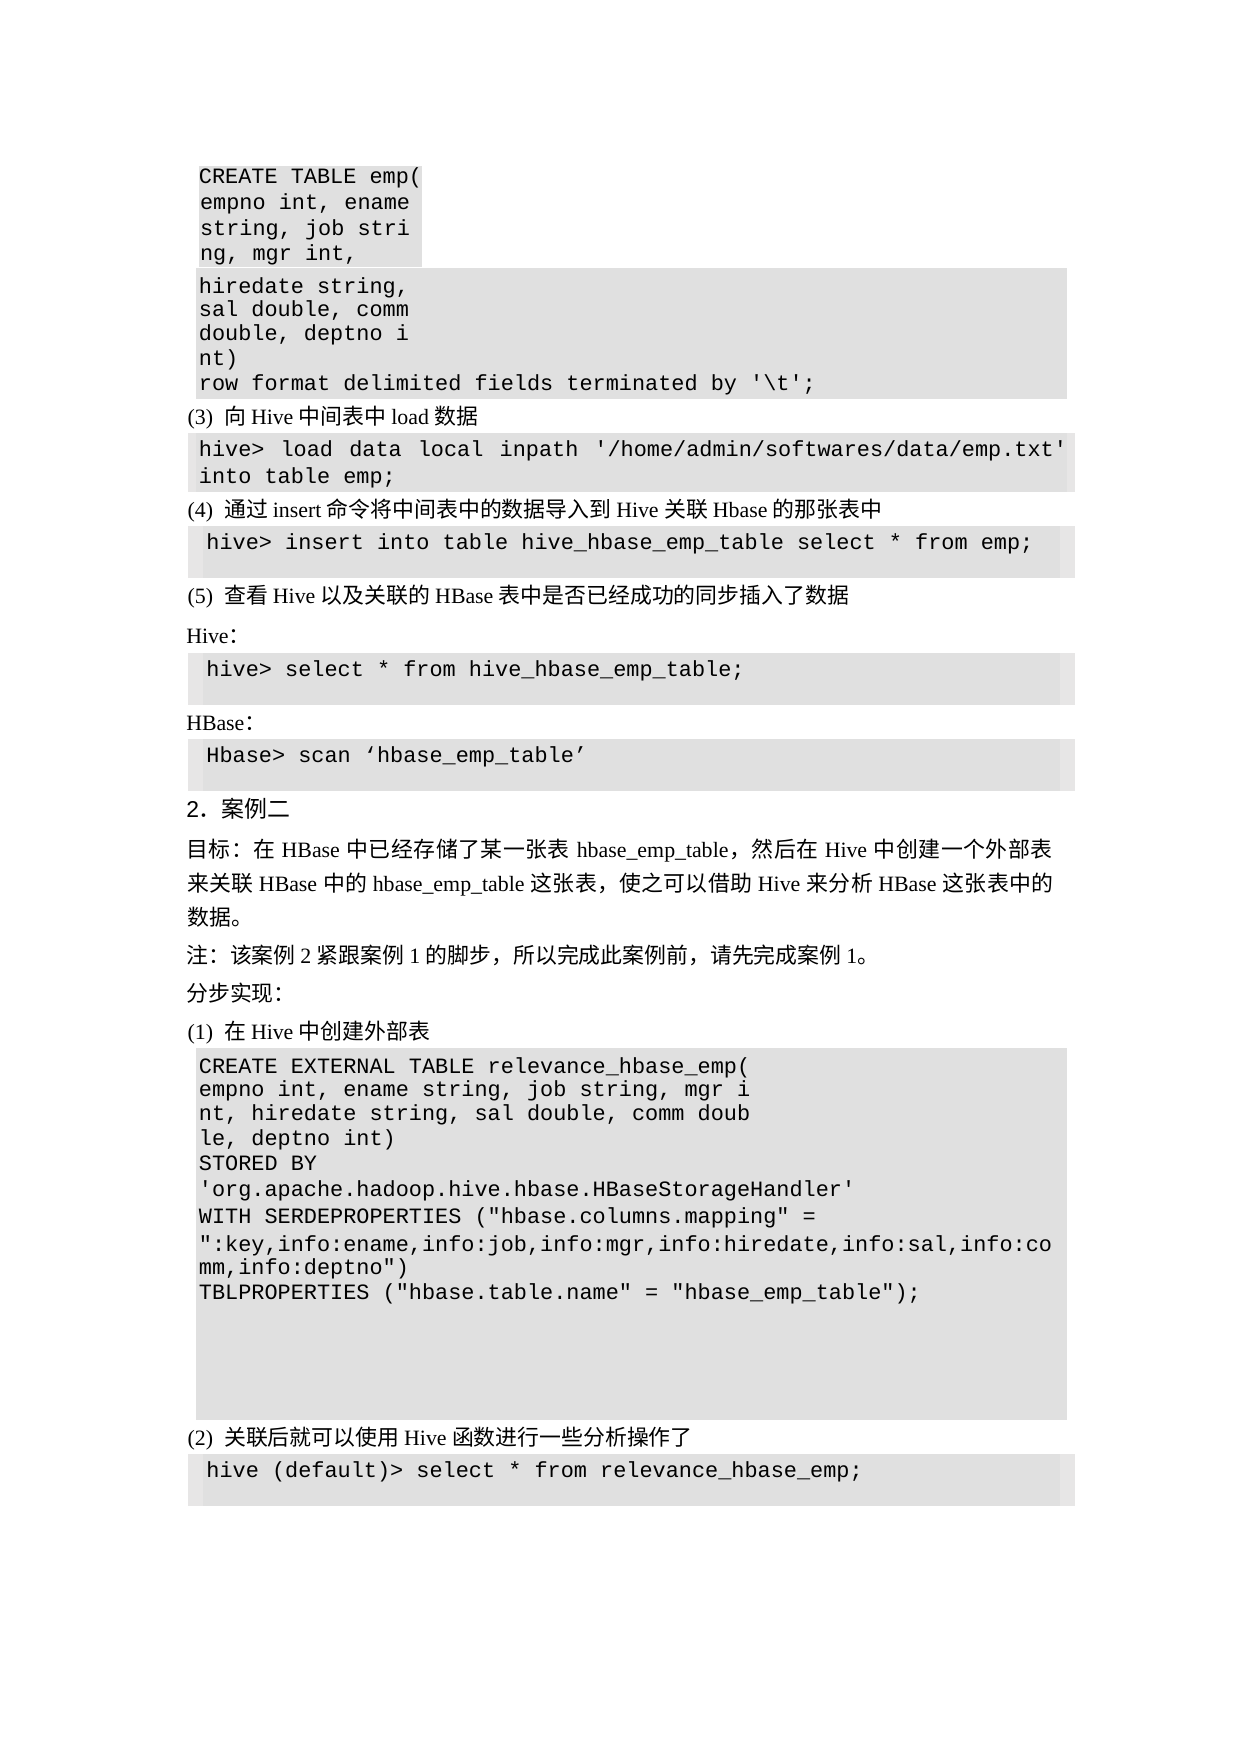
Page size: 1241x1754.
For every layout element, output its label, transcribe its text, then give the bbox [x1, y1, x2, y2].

table_header hive> load data local inpath '/home/admin/softwares/data/emp.txt' into table emp; [196, 433, 1067, 492]
table_header hive> select * from hive_hbase_emp_table; [203, 653, 1060, 705]
table_header Hbase> scan ‘hbase_emp_table’ [203, 739, 1060, 791]
list 通过 insert 命令将中间表中的数据导入到 Hive 关联 Hbase 的那张表中 [187, 492, 1077, 523]
table_header CREATE EXTERNAL TABLE relevance_hbase_emp( empno int, ename string, job string, mgr int, hiredate string, sal double, comm double, deptno int) STORED BY 'org.apache.hadoop.hive.hbase.HBaseStorageHandler' WITH SERDEPROPERTIES ("hbase.columns.mapping" = ":key,info:ename,info:job,info:mgr,info:hiredate,info:sal,info:co mm,info:deptno") TBLPROPERTIES ("hbase.table.name" = "hbase_emp_table"); [196, 1048, 1067, 1420]
table_header [188, 653, 203, 705]
text 注：该案例 2 紧跟案例 1 的脚步，所以完成此案例前，请先完成案例 1。 [186, 938, 1077, 969]
table_header hive (default)> select * from relevance_hbase_emp; [203, 1454, 1060, 1506]
list 向 Hive 中间表中 load 数据 [187, 399, 1077, 430]
table_header [1060, 526, 1075, 578]
table_header hiredate string, sal double, comm double, deptno int) row format delimited fields terminated by '\t'; [196, 268, 1067, 399]
list 在 Hive 中创建外部表 [187, 1014, 1077, 1046]
table_header [188, 1454, 203, 1506]
text CREATE TABLE emp( empno int, ename string, job string, mgr int, [199, 166, 422, 267]
text 2．案例二 [186, 791, 1077, 824]
list 查看 Hive 以及关联的 HBase 表中是否已经成功的同步插入了数据 [187, 578, 1077, 610]
table_header [1060, 1454, 1075, 1506]
text 分步实现： [186, 976, 1077, 1008]
text 目标：在 HBase 中已经存储了某一张表 hbase_emp_table，然后在 Hive 中创建一个外部表来关联 HBase 中的 hbase_emp_table 这张表，使之可以借助 Hive 来分析 HBase 这张表中的数据。 [186, 832, 1053, 932]
text HBase： [186, 705, 1065, 736]
table_header [1067, 433, 1075, 492]
table_header [188, 739, 203, 791]
table_header [1060, 653, 1075, 705]
text Hive： [186, 618, 1065, 650]
list 关联后就可以使用 Hive 函数进行一些分析操作了 [187, 1420, 1077, 1451]
table_header hive> insert into table hive_hbase_emp_table select * from emp; [203, 526, 1060, 578]
table_header [188, 433, 196, 492]
table_header [1060, 739, 1075, 791]
table_header [188, 526, 203, 578]
